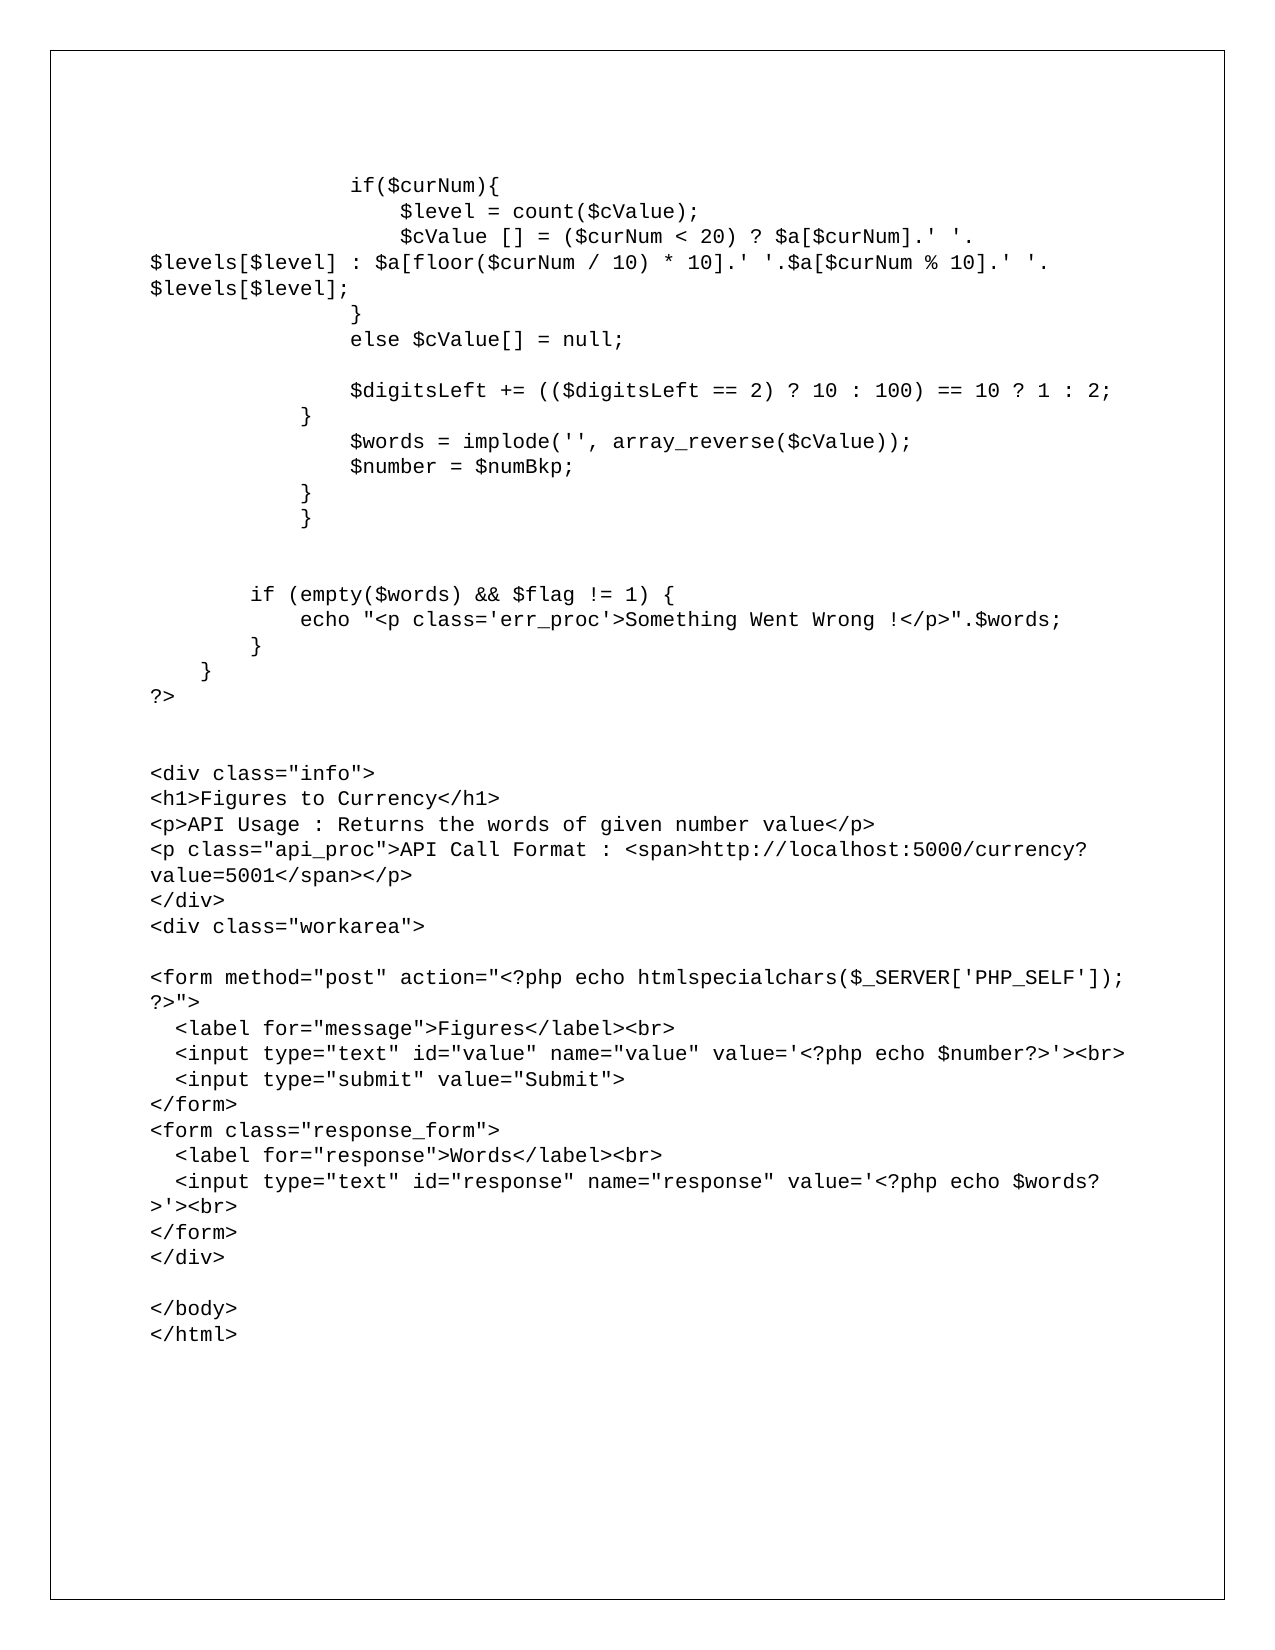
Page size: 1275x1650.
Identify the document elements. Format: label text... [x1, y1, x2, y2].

text <div class="info"> [150, 762, 1125, 786]
text } [150, 660, 1125, 684]
text $number = $numBkp; [150, 456, 1125, 480]
text <input type="text" id="value" name="value" value='<?php echo $number?>'><br> [150, 1043, 1125, 1067]
text $words = implode('', array_reverse($cValue)); [150, 431, 1125, 454]
text $cValue [] = ($curNum < 20) ? $a[$curNum].' '.$levels[$level] : $a[floor($curNum / 10) * 10].' '.$a[$curNum % 10].' '.$levels[$level]; [150, 227, 1125, 301]
text <input type="text" id="response" name="response" value='<?php echo $words?>'><br> [150, 1171, 1125, 1220]
text <form class="response_form"> [150, 1120, 1125, 1143]
text } [150, 303, 1125, 327]
text <label for="message">Figures</label><br> [150, 1018, 1125, 1041]
text if (empty($words) && $flag != 1) { [150, 584, 1125, 607]
text else $cValue[] = null; [150, 329, 1125, 352]
text </form> [150, 1222, 1125, 1246]
text } [150, 482, 1125, 505]
text <input type="submit" value="Submit"> [150, 1069, 1125, 1092]
text $level = count($cValue); [150, 201, 1125, 225]
text } [150, 405, 1125, 429]
text </div> [150, 1247, 1125, 1271]
text $digitsLeft += (($digitsLeft == 2) ? 10 : 100) == 10 ? 1 : 2; [150, 380, 1125, 403]
text </body> [150, 1298, 1125, 1322]
text } [150, 635, 1125, 658]
text <p class="api_proc">API Call Format : <span>http://localhost:5000/currency?value=5001</span></p> [150, 839, 1125, 888]
text <p>API Usage : Returns the words of given number value</p> [150, 813, 1125, 837]
text ?> [150, 686, 1125, 709]
text <div class="workarea"> [150, 916, 1125, 939]
text <label for="response">Words</label><br> [150, 1145, 1125, 1169]
text <form method="post" action="<?php echo htmlspecialchars($_SERVER['PHP_SELF']);?>"> [150, 967, 1125, 1016]
text </form> [150, 1094, 1125, 1118]
text <h1>Figures to Currency</h1> [150, 788, 1125, 812]
text </html> [150, 1324, 1125, 1348]
text } [150, 507, 1125, 531]
text if($curNum){ [150, 176, 1125, 199]
text </div> [150, 890, 1125, 914]
text echo "<p class='err_proc'>Something Went Wrong !</p>".$words; [150, 609, 1125, 633]
